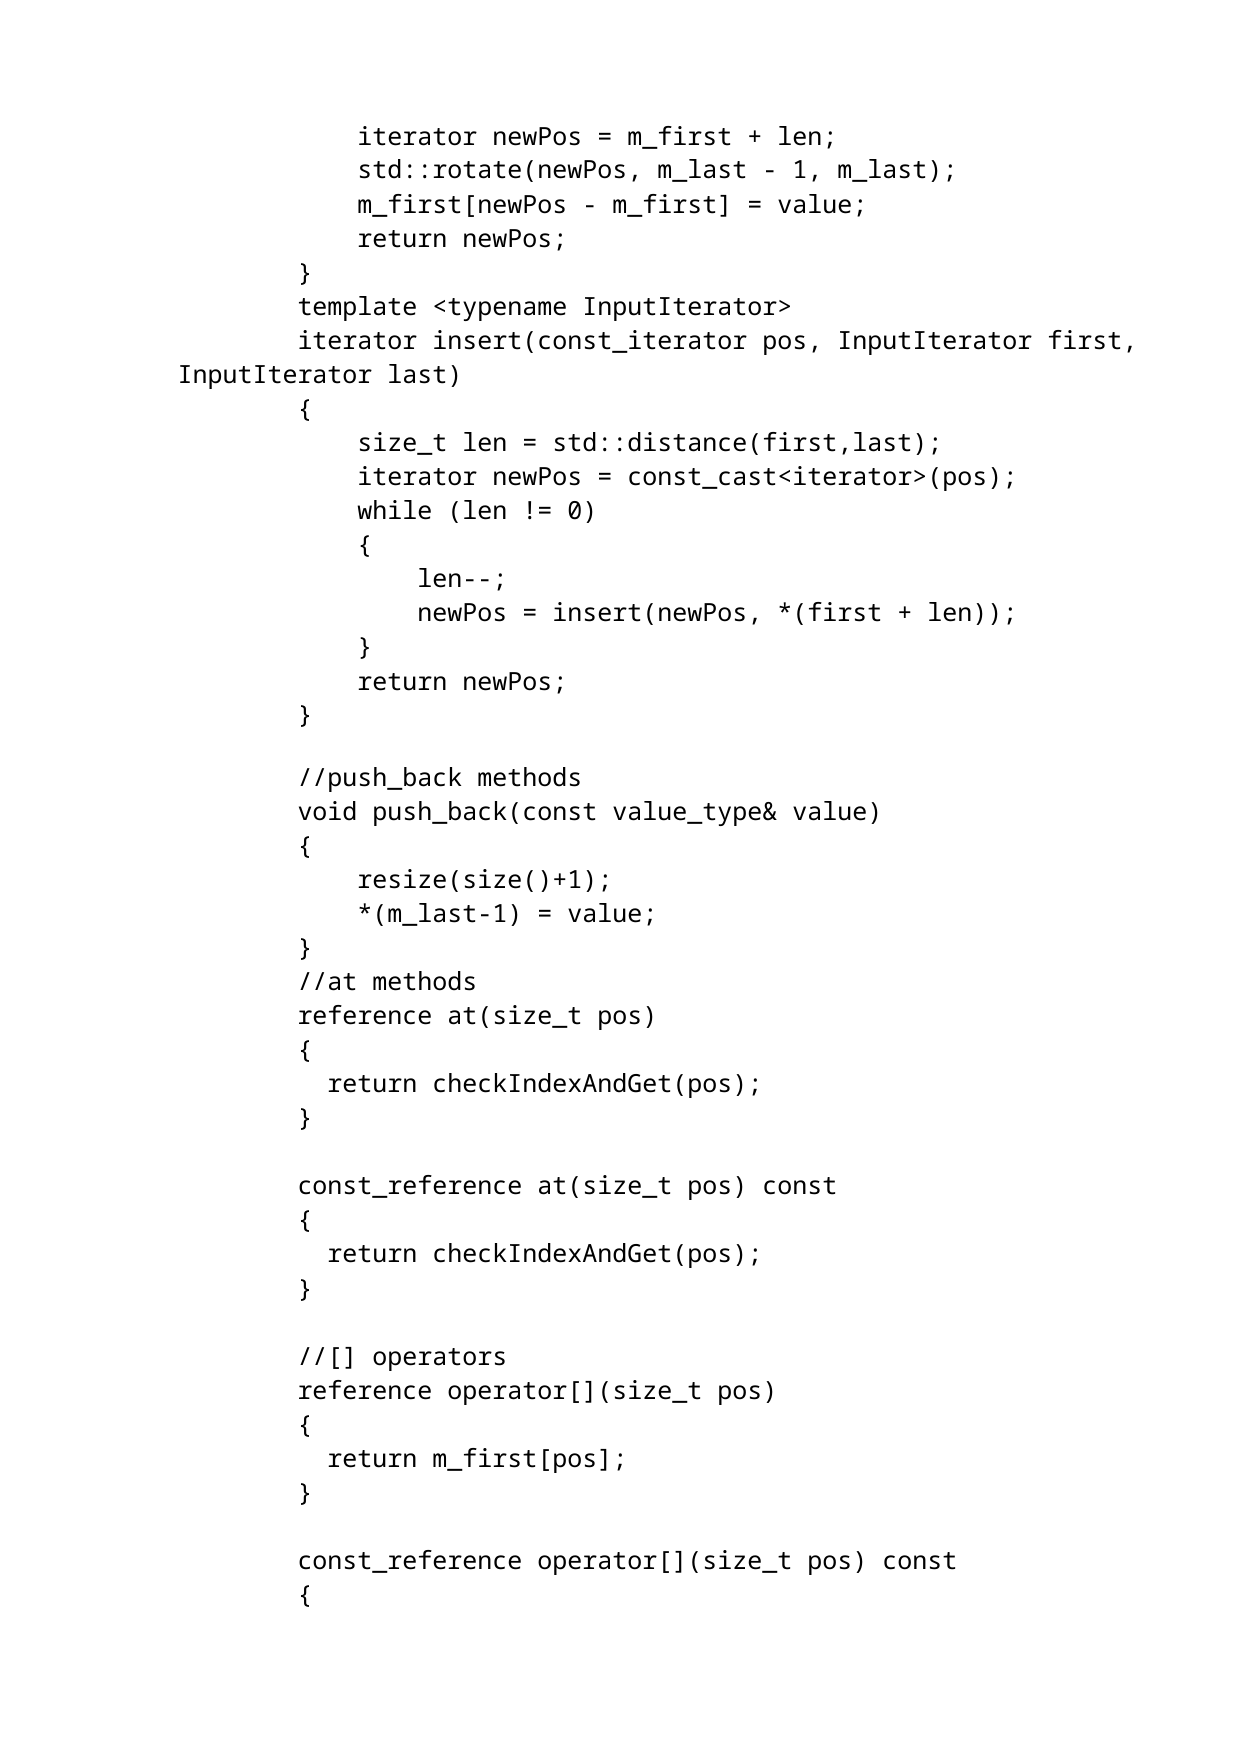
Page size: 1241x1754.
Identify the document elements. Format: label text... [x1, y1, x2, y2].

text return m_first[pos]; [177, 1441, 1181, 1474]
text iterator newPos = const_cast<iterator>(pos); [177, 459, 1181, 493]
text return checkIndexAndGet(pos); [177, 1066, 1181, 1100]
text return newPos; [177, 663, 1181, 697]
text while (len != 0) [177, 493, 1181, 527]
text //at methods [177, 964, 1181, 998]
text } [177, 254, 1181, 288]
text { [177, 527, 1181, 561]
text { [177, 1406, 1181, 1441]
text { [177, 1032, 1181, 1066]
text std::rotate(newPos, m_last - 1, m_last); [177, 152, 1181, 186]
text //[] operators [177, 1338, 1181, 1372]
text } [177, 697, 1181, 731]
text return checkIndexAndGet(pos); [177, 1236, 1181, 1270]
text newPos = insert(newPos, *(first + len)); [177, 595, 1181, 629]
text reference operator[](size_t pos) [177, 1372, 1181, 1406]
text } [177, 1100, 1181, 1134]
text } [177, 929, 1181, 964]
text iterator insert(const_iterator pos, InputIterator first, InputIterator last) [177, 322, 1181, 391]
text resize(size()+1); [177, 861, 1181, 896]
text size_t len = std::distance(first,last); [177, 425, 1181, 459]
text iterator newPos = m_first + len; [177, 118, 1181, 152]
text //push_back methods [177, 759, 1181, 793]
text reference at(size_t pos) [177, 998, 1181, 1032]
text } [177, 1270, 1181, 1304]
text { [177, 391, 1181, 425]
text m_first[newPos - m_first] = value; [177, 186, 1181, 220]
text return newPos; [177, 220, 1181, 254]
text } [177, 1474, 1181, 1509]
text const_reference operator[](size_t pos) const [177, 1543, 1181, 1577]
text } [177, 629, 1181, 663]
text len--; [177, 561, 1181, 595]
text const_reference at(size_t pos) const [177, 1168, 1181, 1202]
text *(m_last-1) = value; [177, 896, 1181, 929]
text void push_back(const value_type& value) [177, 793, 1181, 827]
text { [177, 827, 1181, 861]
text template <typename InputIterator> [177, 288, 1181, 322]
text { [177, 1202, 1181, 1236]
text { [177, 1577, 1181, 1611]
